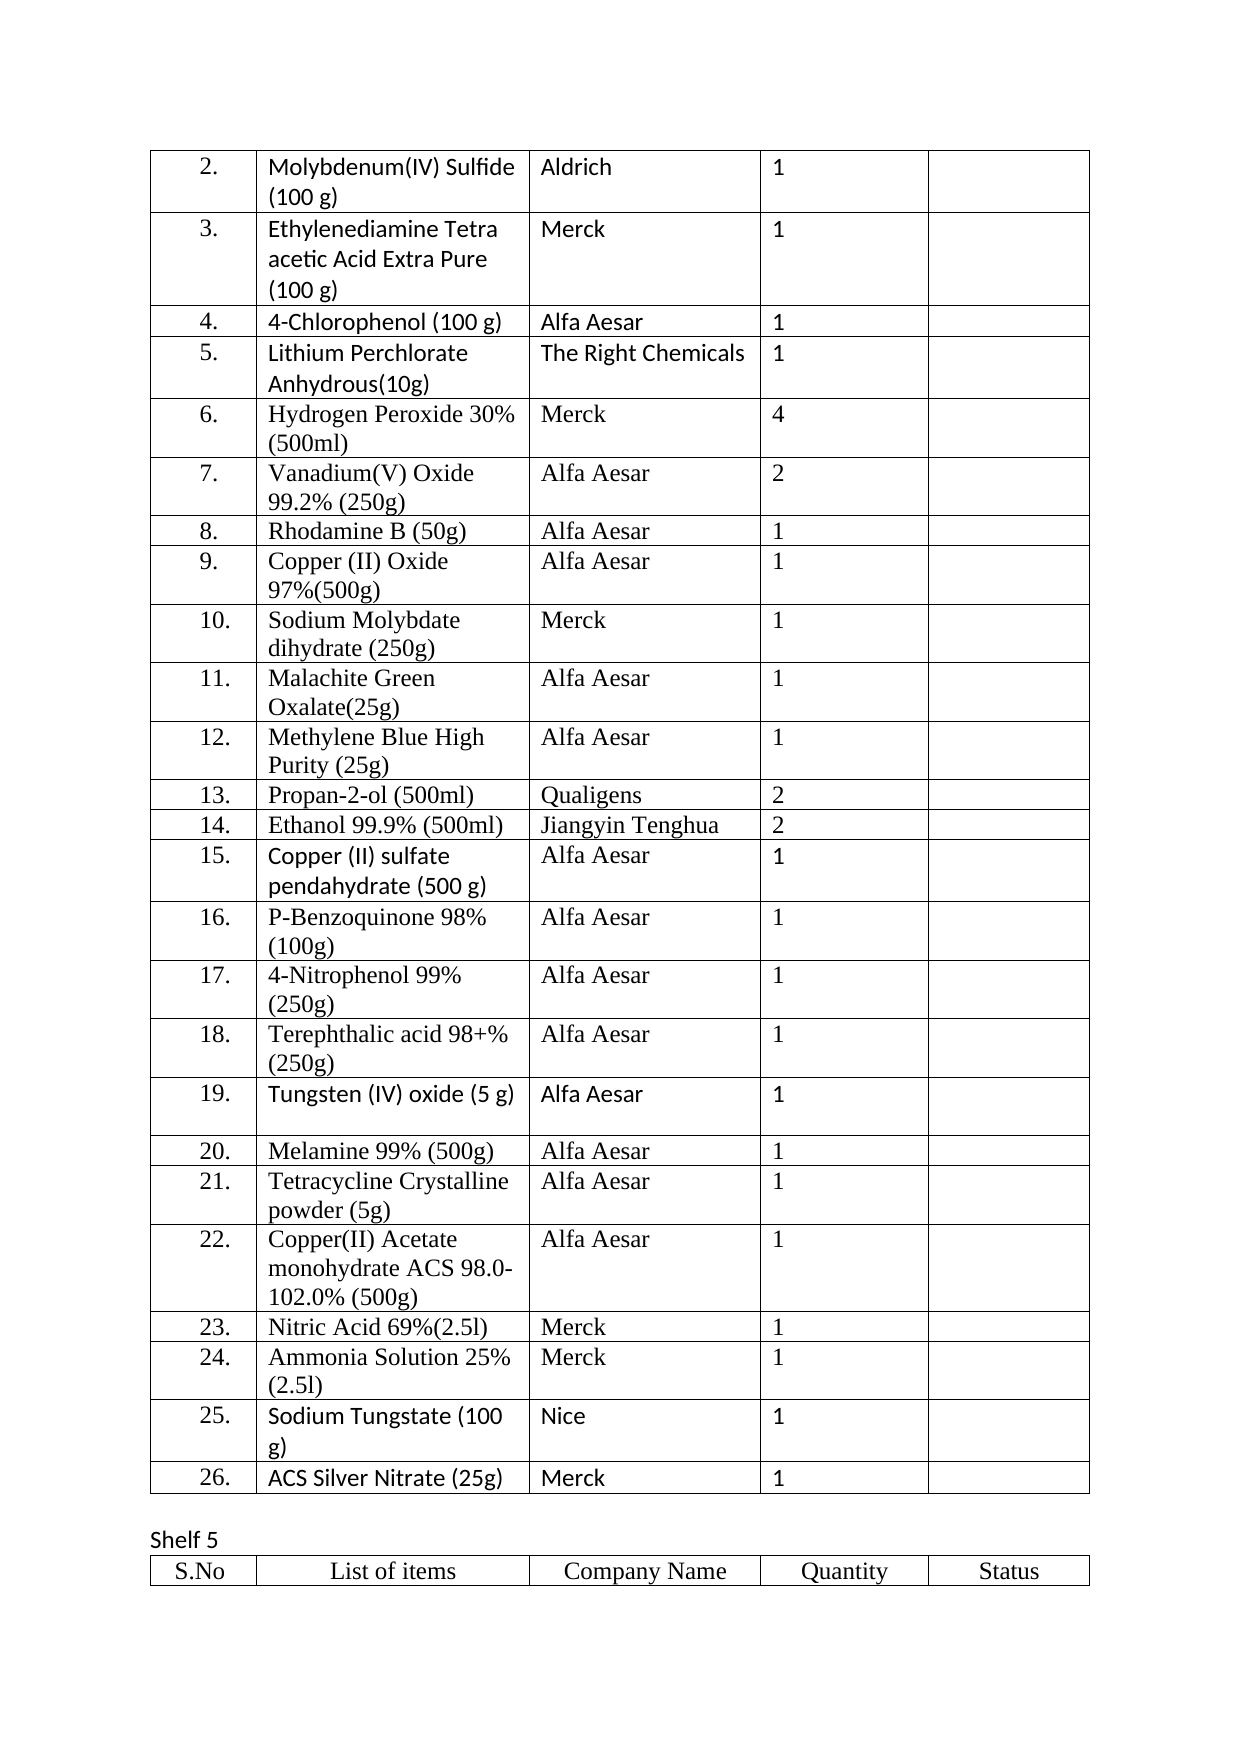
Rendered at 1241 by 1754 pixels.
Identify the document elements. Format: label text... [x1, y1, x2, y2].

table_cell [151, 780, 256, 809]
table_cell [151, 213, 256, 305]
table_cell [929, 722, 1089, 779]
table_cell Tetracycline Crystalline powder (5g) [257, 1166, 529, 1223]
table_cell Ammonia Solution 25% (2.5l) [257, 1342, 529, 1399]
table_cell 2 [761, 810, 928, 839]
table_cell Methylene Blue High Purity (25g) [257, 722, 529, 779]
table_cell [929, 1312, 1089, 1341]
table_cell Tungsten (IV) oxide (5 g) [257, 1078, 529, 1135]
table_cell Alfa Aesar [530, 546, 760, 604]
table_cell [929, 1136, 1089, 1165]
table_cell [151, 1342, 256, 1399]
table_cell [929, 1166, 1089, 1223]
table_cell 2 [761, 780, 928, 809]
table_cell Ethylenediamine Tetra acetic Acid Extra Pure (100 g) [257, 213, 529, 305]
table_cell 1 [761, 1462, 928, 1493]
table_cell [151, 546, 256, 604]
table_cell Merck [530, 605, 760, 662]
table_header Quantity [761, 1556, 928, 1585]
table_cell 4-Nitrophenol 99% (250g) [257, 961, 529, 1018]
table_cell 1 [761, 213, 928, 305]
table_cell 1 [761, 546, 928, 604]
table_cell Vanadium(V) Oxide 99.2% (250g) [257, 458, 529, 515]
table_cell 1 [761, 1342, 928, 1399]
table_cell 1 [761, 1078, 928, 1135]
table_cell Alfa Aesar [530, 961, 760, 1018]
table_cell Alfa Aesar [530, 1136, 760, 1165]
table_cell [151, 306, 256, 336]
table_cell Alfa Aesar [530, 840, 760, 901]
table_cell Alfa Aesar [530, 1019, 760, 1077]
table_cell [151, 722, 256, 779]
table_cell Merck [530, 1342, 760, 1399]
table_cell Lithium Perchlorate Anhydrous(10g) [257, 337, 529, 398]
table_cell Merck [530, 1462, 760, 1493]
table_cell Alfa Aesar [530, 663, 760, 721]
table_cell Copper (II) sulfate pendahydrate (500 g) [257, 840, 529, 901]
table_cell Rhodamine B (50g) [257, 516, 529, 545]
table_cell Hydrogen Peroxide 30% (500ml) [257, 399, 529, 457]
table_cell [151, 1019, 256, 1077]
table_cell Molybdenum(IV) Sulfide (100 g) [257, 151, 529, 212]
table_cell [929, 1019, 1089, 1077]
table_cell 1 [761, 1166, 928, 1223]
table_cell 1 [761, 902, 928, 959]
table_cell [929, 1462, 1089, 1493]
table_cell Nitric Acid 69%(2.5l) [257, 1312, 529, 1341]
table_cell Alfa Aesar [530, 1166, 760, 1223]
table_cell 1 [761, 337, 928, 398]
table_cell [151, 1462, 256, 1493]
table_cell Copper(II) Acetate monohydrate ACS 98.0-102.0% (500g) [257, 1225, 529, 1311]
table_cell [929, 1342, 1089, 1399]
table_cell [151, 516, 256, 545]
table_cell [929, 337, 1089, 398]
table_cell 1 [761, 663, 928, 721]
table_cell [151, 1136, 256, 1165]
table_cell [151, 605, 256, 662]
table_cell Alfa Aesar [530, 1225, 760, 1311]
table_cell 1 [761, 306, 928, 336]
table_cell [151, 1166, 256, 1223]
table_cell 1 [761, 840, 928, 901]
table_cell 1 [761, 151, 928, 212]
table_cell [151, 961, 256, 1018]
table_cell [929, 1225, 1089, 1311]
table_cell [929, 1078, 1089, 1135]
table_cell Sodium Molybdate dihydrate (250g) [257, 605, 529, 662]
table_cell Propan-2-ol (500ml) [257, 780, 529, 809]
table_cell [929, 663, 1089, 721]
table_cell [151, 1078, 256, 1135]
table_cell Merck [530, 213, 760, 305]
table_cell Alfa Aesar [530, 458, 760, 515]
table_cell [929, 1400, 1089, 1461]
table_cell [929, 840, 1089, 901]
table_cell Alfa Aesar [530, 306, 760, 336]
table_cell 1 [761, 961, 928, 1018]
table_cell [929, 458, 1089, 515]
table_cell [929, 151, 1089, 212]
table_cell Alfa Aesar [530, 516, 760, 545]
table_cell [929, 810, 1089, 839]
table_cell [151, 399, 256, 457]
table_cell [151, 151, 256, 212]
table_cell Merck [530, 1312, 760, 1341]
table_cell [929, 546, 1089, 604]
table_cell Qualigens [530, 780, 760, 809]
table_header List of items [257, 1556, 529, 1585]
table_cell Melamine 99% (500g) [257, 1136, 529, 1165]
table_header Status [929, 1556, 1089, 1585]
table_header Company Name [530, 1556, 760, 1585]
table_cell 1 [761, 516, 928, 545]
table_cell Nice [530, 1400, 760, 1461]
table_cell [151, 1312, 256, 1341]
table_cell [151, 1400, 256, 1461]
table_cell Jiangyin Tenghua [530, 810, 760, 839]
table_cell Ethanol 99.9% (500ml) [257, 810, 529, 839]
table_cell 4-Chlorophenol (100 g) [257, 306, 529, 336]
table_cell ACS Silver Nitrate (25g) [257, 1462, 529, 1493]
table_cell [929, 605, 1089, 662]
table_cell [151, 840, 256, 901]
table_cell 2 [761, 458, 928, 515]
table_cell [151, 337, 256, 398]
table_cell [929, 213, 1089, 305]
table_cell [151, 1225, 256, 1311]
table_cell Sodium Tungstate (100 g) [257, 1400, 529, 1461]
table_cell Alfa Aesar [530, 1078, 760, 1135]
table_cell [929, 516, 1089, 545]
table_cell [929, 399, 1089, 457]
table_cell [151, 902, 256, 959]
table_cell 1 [761, 722, 928, 779]
table_header S.No [151, 1556, 256, 1585]
table_cell [929, 780, 1089, 809]
table_cell [151, 810, 256, 839]
table_cell [151, 663, 256, 721]
table_cell The Right Chemicals [530, 337, 760, 398]
text Shelf 5 [150, 1524, 1090, 1555]
table_cell Merck [530, 399, 760, 457]
table_cell Malachite Green Oxalate(25g) [257, 663, 529, 721]
table_cell 1 [761, 1400, 928, 1461]
table_cell 1 [761, 1019, 928, 1077]
table_cell 1 [761, 1312, 928, 1341]
table_cell 4 [761, 399, 928, 457]
table_cell Aldrich [530, 151, 760, 212]
table_cell 1 [761, 1136, 928, 1165]
table_cell [151, 458, 256, 515]
table_cell Copper (II) Oxide 97%(500g) [257, 546, 529, 604]
table_cell Alfa Aesar [530, 902, 760, 959]
table_cell [929, 306, 1089, 336]
table_cell [929, 902, 1089, 959]
table_cell 1 [761, 605, 928, 662]
table_cell [929, 961, 1089, 1018]
table_cell Terephthalic acid 98+% (250g) [257, 1019, 529, 1077]
table_cell Alfa Aesar [530, 722, 760, 779]
table_cell P-Benzoquinone 98% (100g) [257, 902, 529, 959]
table_cell 1 [761, 1225, 928, 1311]
